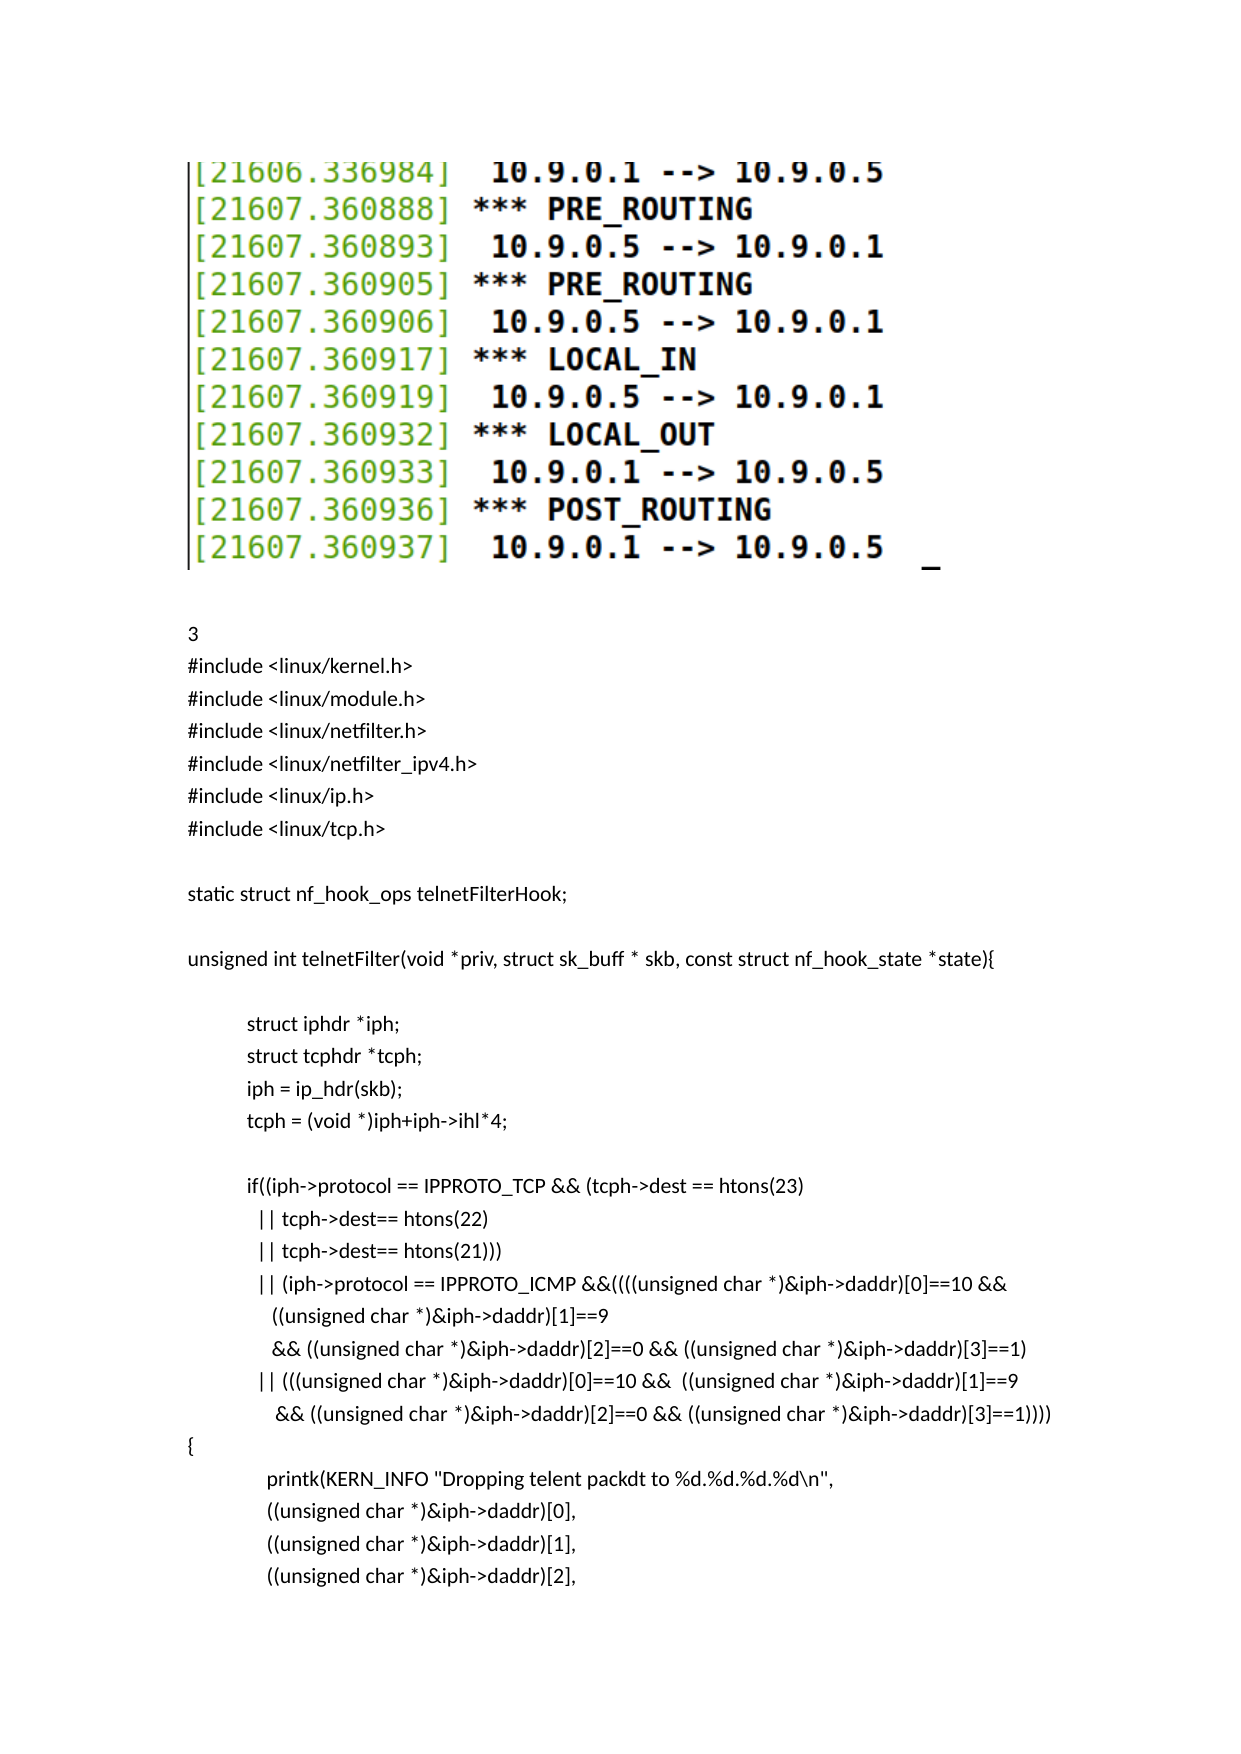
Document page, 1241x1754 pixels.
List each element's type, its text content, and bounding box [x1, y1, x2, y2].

text if((iph->protocol == IPPROTO_TCP && (tcph->dest == htons(23) [187, 1169, 1053, 1202]
text 3 [187, 617, 1053, 649]
text && ((unsigned char *)&iph->daddr)[2]==0 && ((unsigned char *)&iph->daddr)[3]==1)))){ [187, 1397, 1053, 1462]
text #include <linux/netfilter_ipv4.h> [187, 747, 1053, 779]
text || tcph->dest== htons(22) [187, 1202, 1053, 1234]
text || tcph->dest== htons(21))) [187, 1234, 1053, 1267]
text tcph = (void *)iph+iph->ihl*4; [187, 1104, 1053, 1137]
text iph = ip_hdr(skb); [187, 1072, 1053, 1104]
text printk(KERN_INFO "Dropping telent packdt to %d.%d.%d.%d\n", [187, 1462, 1053, 1494]
text static struct nf_hook_ops telnetFilterHook; [187, 877, 1053, 909]
text #include <linux/tcp.h> [187, 812, 1053, 844]
text struct tcphdr *tcph; [187, 1039, 1053, 1072]
text struct iphdr *iph; [187, 1007, 1053, 1039]
text #include <linux/ip.h> [187, 779, 1053, 812]
text ((unsigned char *)&iph->daddr)[2], [187, 1559, 1053, 1592]
text || (((unsigned char *)&iph->daddr)[0]==10 && ((unsigned char *)&iph->daddr)[1]==9 [187, 1364, 1053, 1397]
text #include <linux/module.h> [187, 682, 1053, 714]
text || (iph->protocol == IPPROTO_ICMP &&((((unsigned char *)&iph->daddr)[0]==10 && [187, 1267, 1053, 1299]
text ((unsigned char *)&iph->daddr)[1]==9 [187, 1299, 1053, 1332]
text ((unsigned char *)&iph->daddr)[0], [187, 1494, 1053, 1527]
text #include <linux/netfilter.h> [187, 714, 1053, 747]
text && ((unsigned char *)&iph->daddr)[2]==0 && ((unsigned char *)&iph->daddr)[3]==1) [187, 1332, 1053, 1364]
picture [187, 162, 1053, 570]
text #include <linux/kernel.h> [187, 649, 1053, 682]
text ((unsigned char *)&iph->daddr)[1], [187, 1527, 1053, 1559]
text unsigned int telnetFilter(void *priv, struct sk_buff * skb, const struct nf_hook_state *state){ [187, 942, 1053, 974]
